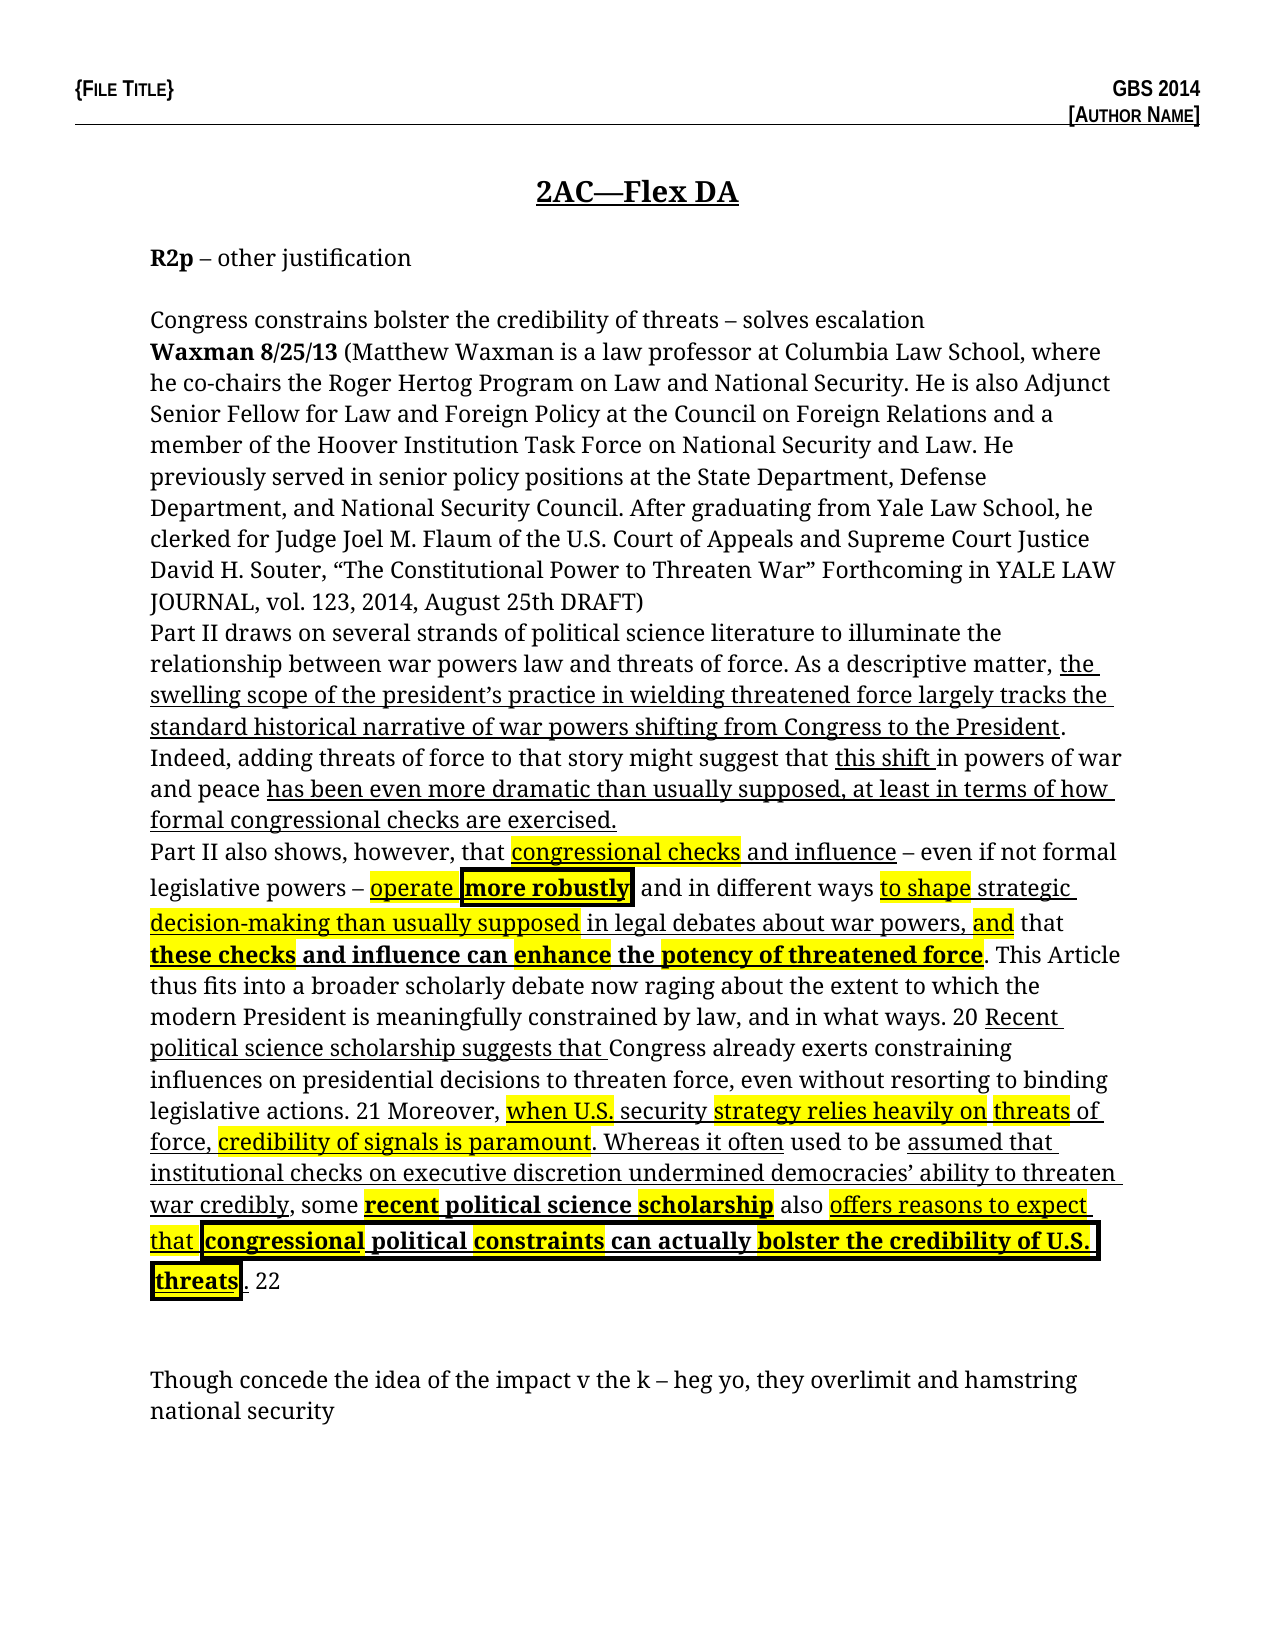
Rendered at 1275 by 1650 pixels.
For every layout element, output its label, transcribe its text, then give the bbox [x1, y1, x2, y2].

text Waxman 8/25/13 (Matthew Waxman is a law professor at Columbia Law School, where he co-chairs the Roger Hertog Program on Law and National Security. He is also Adjunct Senior Fellow for Law and Foreign Policy at the Council on Foreign Relations and a member of the Hoover Institution Task Force on National Security and Law. He previously served in senior policy positions at the State Department, Defense Department, and National Security Council. After graduating from Yale Law School, he clerked for Judge Joel M. Flaum of the U.S. Court of Appeals and Supreme Court Justice David H. Souter, “The Constitutional Power to Threaten War” Forthcoming in YALE LAW JOURNAL, vol. 123, 2014, August 25th DRAFT) [150, 336, 1125, 617]
text R2p – other justification [150, 242, 1125, 273]
text Though concede the idea of the impact v the k – heg yo, they overlimit and hamstring national security [150, 1364, 1125, 1426]
subtitle 2AC—Flex DA [150, 171, 1125, 211]
text Congress constrains bolster the credibility of threats – solves escalation [150, 304, 1125, 336]
text Part II draws on several strands of political science literature to illuminate the relationship between war powers law and threats of force. As a descriptive matter, the swelling scope of the president’s practice in wielding threatened force largely tracks the standard historical narrative of war powers shifting from Congress to the President. Indeed, adding threats of force to that story might suggest that this shift in powers of war and peace has been even more dramatic than usually supposed, at least in terms of how formal congressional checks are exercised. [150, 617, 1125, 836]
text Part II also shows, however, that congressional checks and influence – even if not formal legislative powers – operate more robustly and in different ways to shape strategic decision-making than usually supposed in legal debates about war powers, and that these checks and influence can enhance the potency of threatened force. This Article thus fits into a broader scholarly debate now raging about the extent to which the modern President is meaningfully constrained by law, and in what ways. 20 Recent political science scholarship suggests that Congress already exerts constraining influences on presidential decisions to threaten force, even without resorting to binding legislative actions. 21 Moreover, when U.S. security strategy relies heavily on threats of force, credibility of signals is paramount. Whereas it often used to be assumed that institutional checks on executive discretion undermined democracies’ ability to threaten war credibly, some recent political science scholarship also offers reasons to expect that congressional political constraints can actually bolster the credibility of U.S. threats. 22 [150, 836, 1125, 1301]
